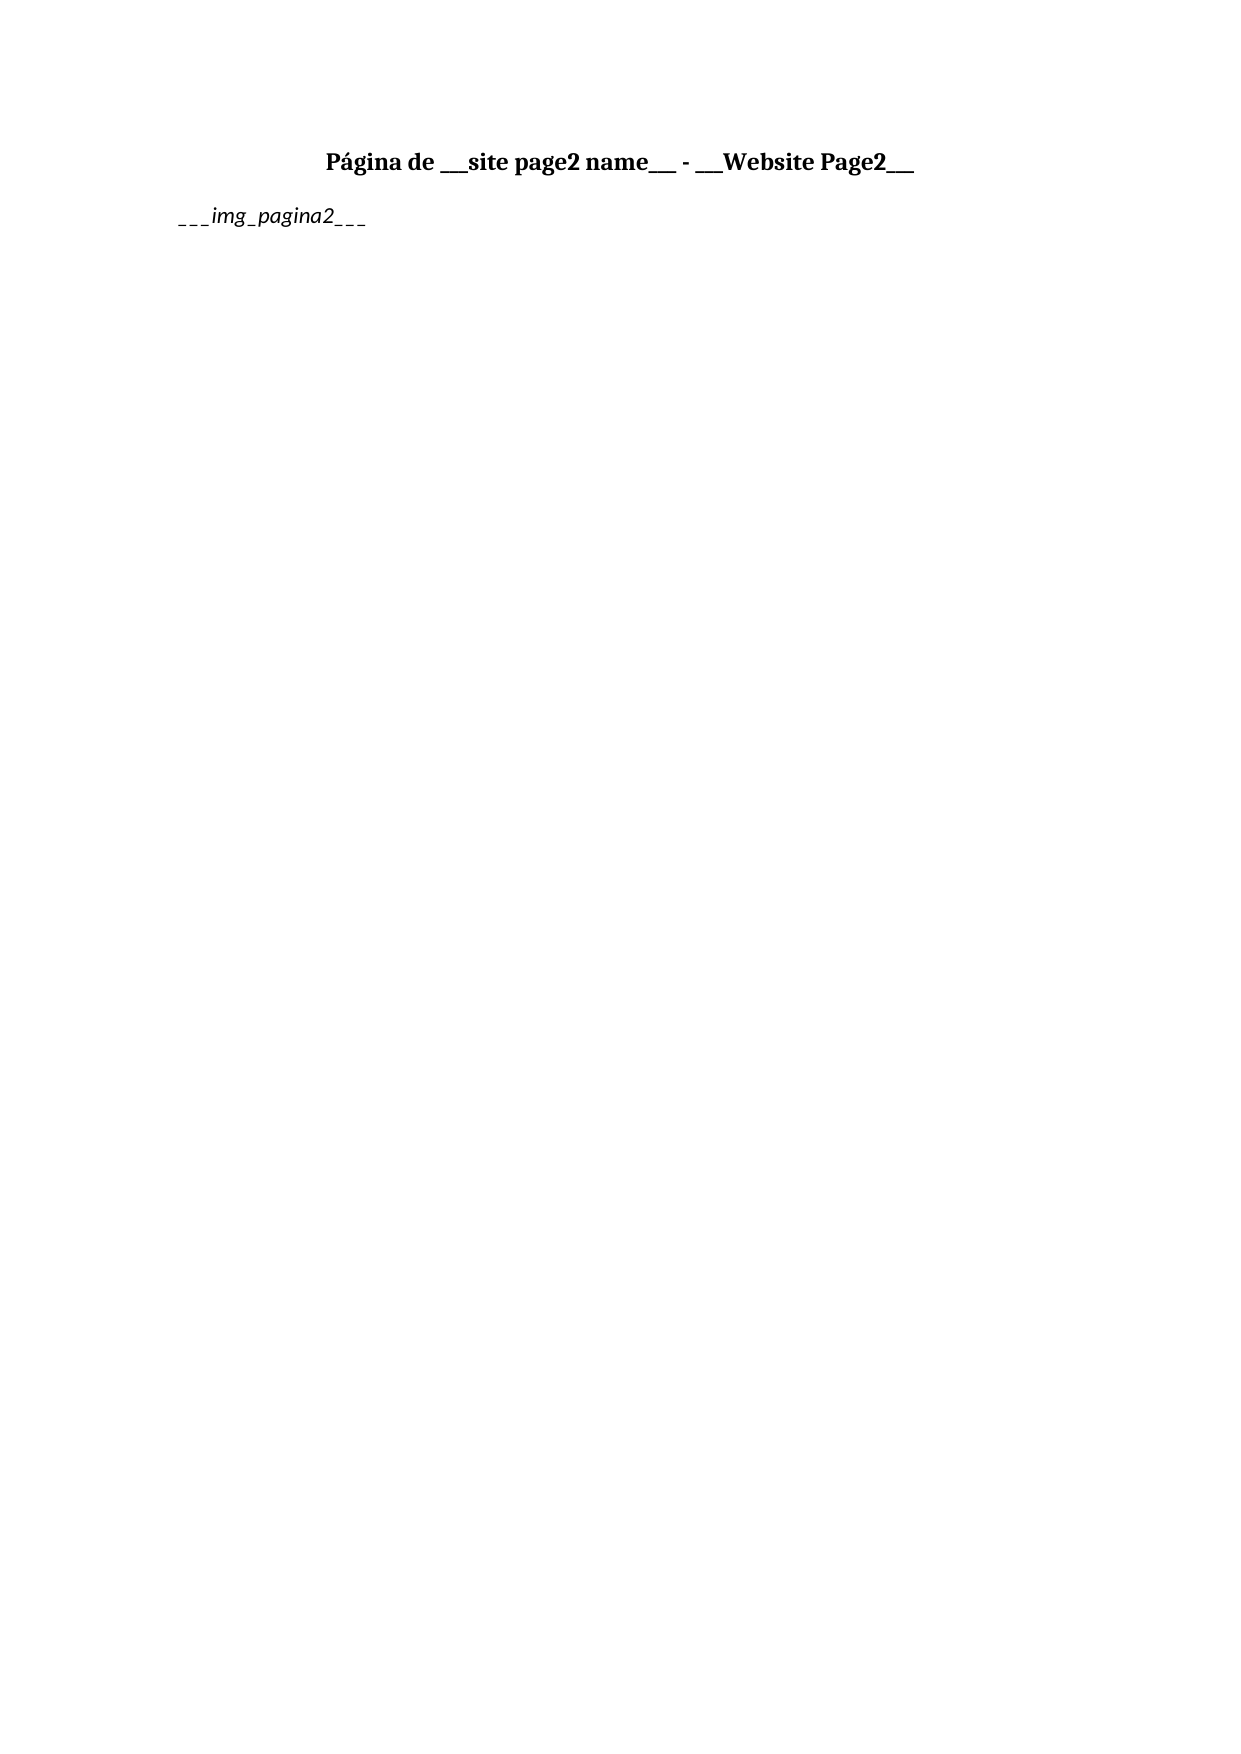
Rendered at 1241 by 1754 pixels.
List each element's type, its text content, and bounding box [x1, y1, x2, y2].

text Página de ___site page2 name___ - ___Website Page2___ [177, 148, 1063, 176]
text ___img_pagina2___ [177, 201, 1063, 229]
